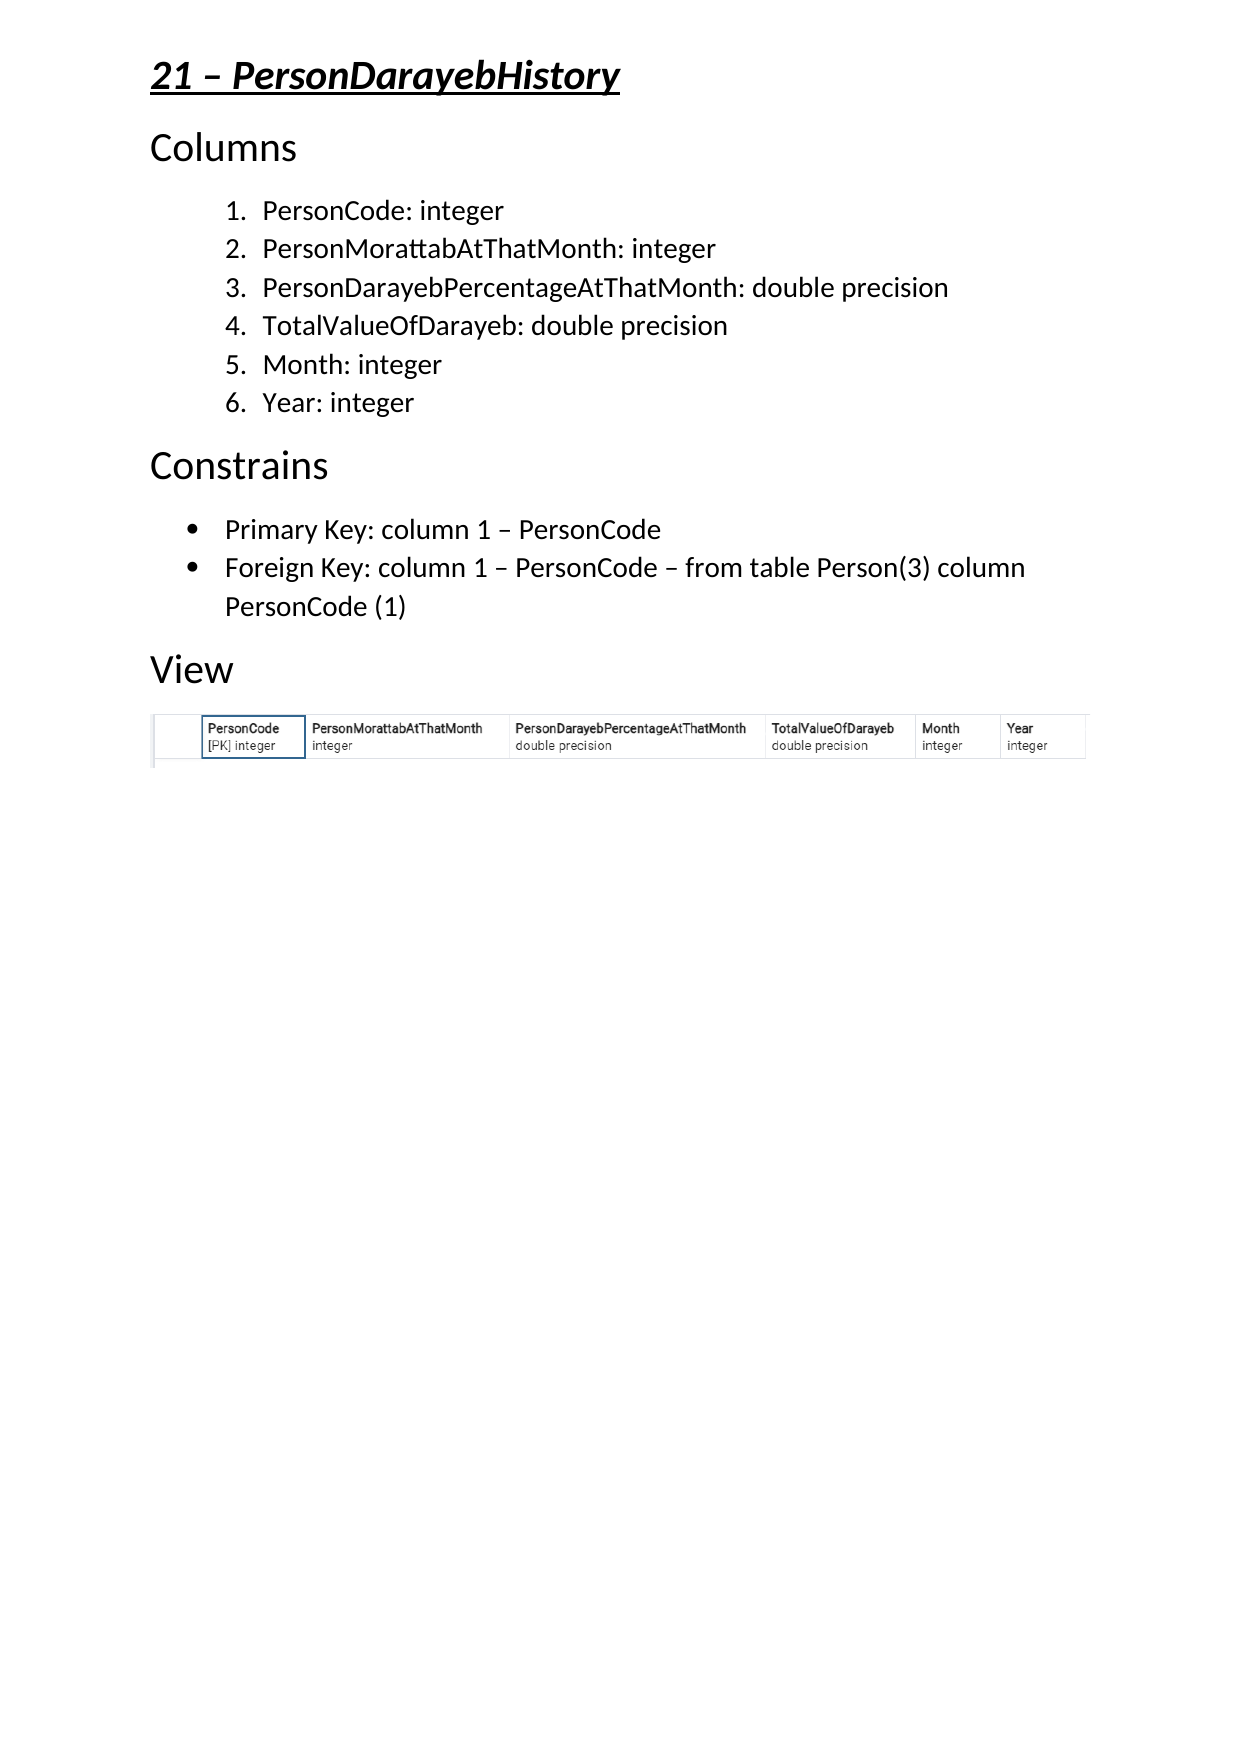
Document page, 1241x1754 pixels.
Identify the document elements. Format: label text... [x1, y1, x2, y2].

list PersonDarayebPercentageAtThatMonth: double precision [225, 269, 1090, 304]
text View [150, 643, 1090, 694]
text 21 – PersonDarayebHistory [150, 49, 1090, 100]
text Constrains [150, 439, 1090, 490]
list Year: integer [225, 384, 1090, 420]
list TotalValueOfDarayeb: double precision [225, 307, 1090, 343]
list PersonCode: integer [225, 192, 1090, 228]
list PersonMorattabAtThatMonth: integer [225, 231, 1090, 266]
list Month: integer [225, 346, 1090, 381]
picture [150, 714, 1091, 768]
list Primary Key: column 1 – PersonCode [187, 511, 1090, 547]
list Foreign Key: column 1 – PersonCode – from table Person(3) column PersonCode (1) [187, 549, 1090, 623]
text Columns [150, 121, 1090, 171]
